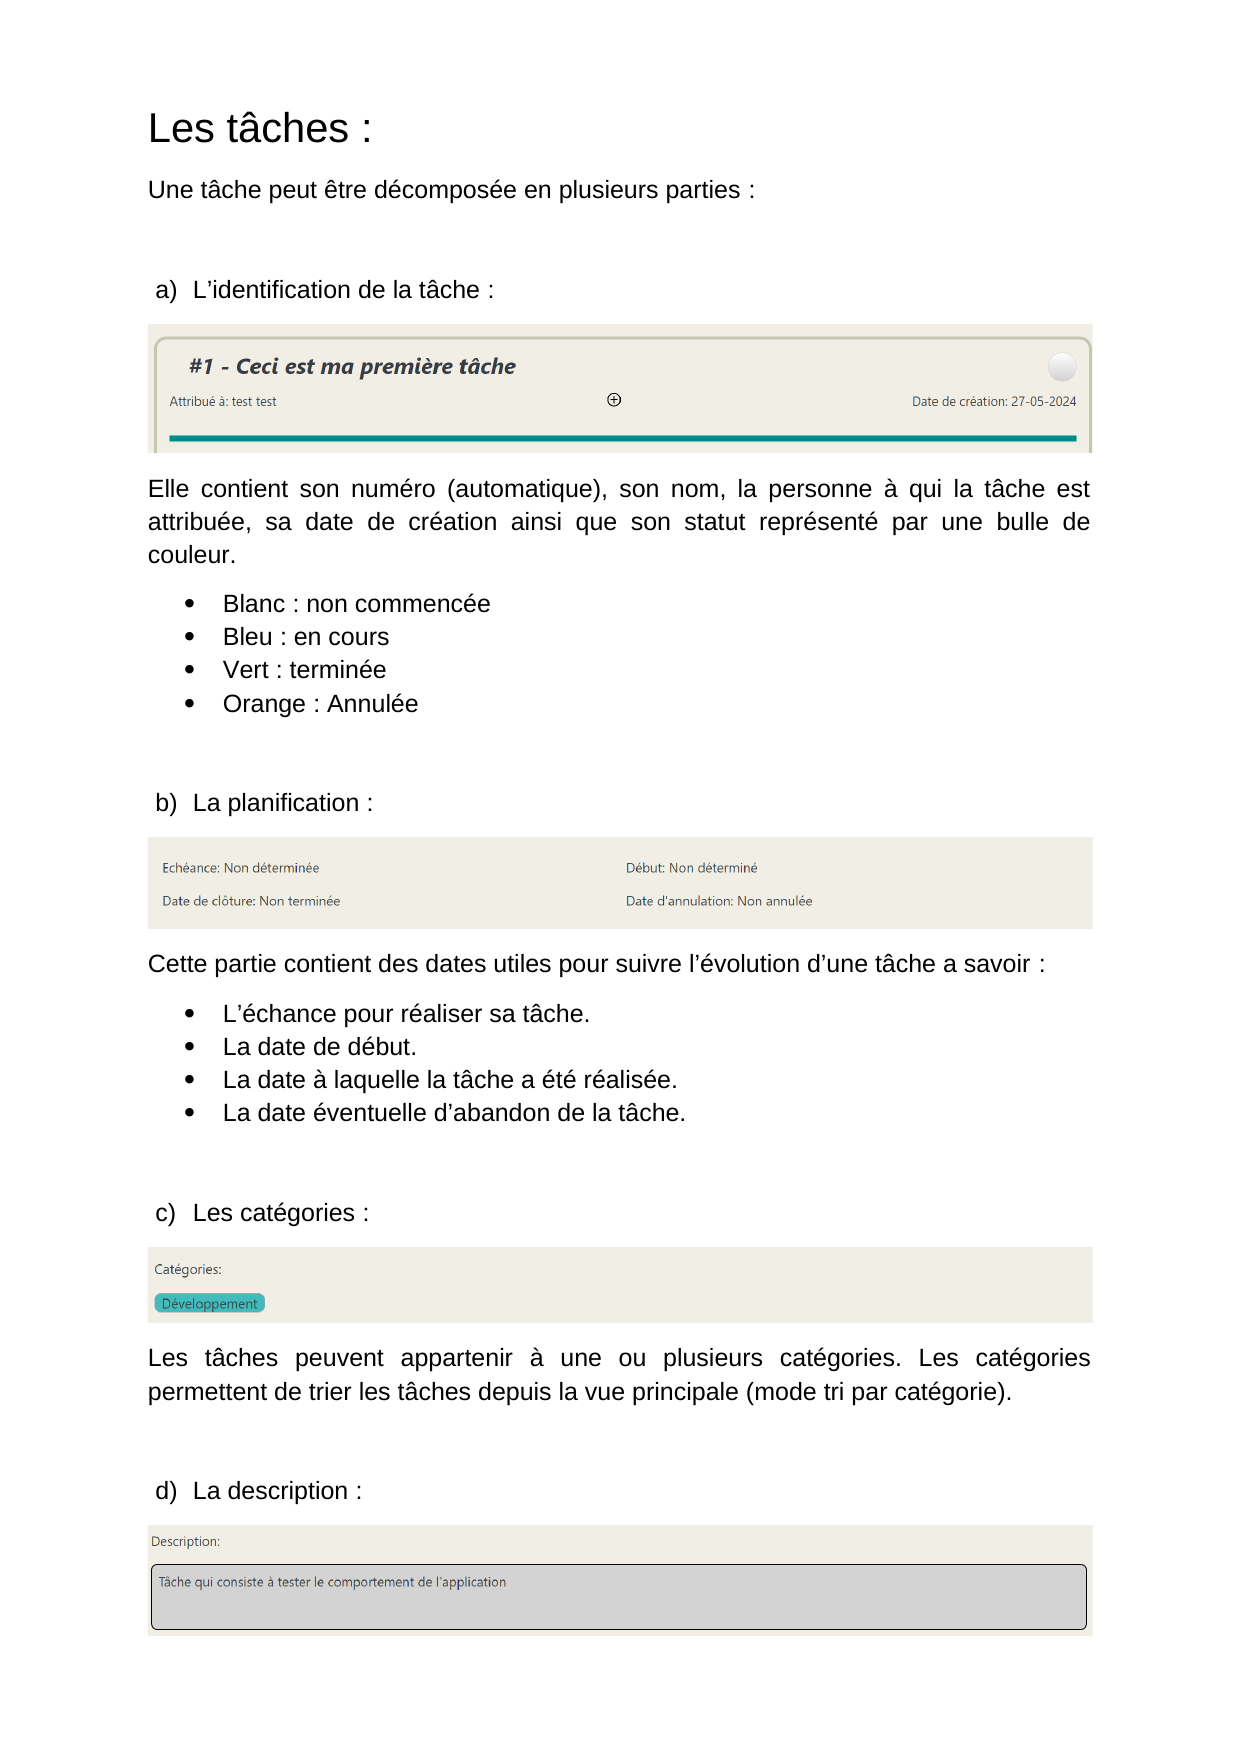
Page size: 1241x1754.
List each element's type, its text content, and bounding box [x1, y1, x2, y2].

text Elle contient son numéro (automatique), son nom, la personne à qui la tâche est attribuée, sa date de création ainsi que son statut représenté par une bulle de couleur. [148, 473, 1092, 568]
list La planification : [155, 788, 1092, 817]
list Les catégories : [155, 1198, 1092, 1226]
list Bleu : en cours [185, 622, 1092, 651]
list Blanc : non commencée [185, 589, 1092, 618]
picture [147, 837, 1093, 929]
list La date à laquelle la tâche a été réalisée. [185, 1065, 1092, 1094]
picture [147, 1525, 1093, 1636]
picture [147, 1247, 1093, 1323]
picture [147, 324, 1093, 453]
text Les tâches : [148, 103, 1092, 151]
list La description : [155, 1476, 1092, 1504]
text Cette partie contient des dates utiles pour suivre l’évolution d’une tâche a savoir : [148, 949, 1092, 978]
list L’identification de la tâche : [155, 274, 1092, 303]
list La date éventuelle d’abandon de la tâche. [185, 1098, 1092, 1127]
text Une tâche peut être décomposée en plusieurs parties : [148, 175, 1092, 204]
list Vert : terminée [185, 656, 1092, 684]
list La date de début. [185, 1032, 1092, 1061]
list L’échance pour réaliser sa tâche. [185, 999, 1092, 1028]
text Les tâches peuvent appartenir à une ou plusieurs catégories. Les catégories permettent de trier les tâches depuis la vue principale (mode tri par catégorie). [148, 1343, 1092, 1405]
list Orange : Annulée [185, 689, 1092, 717]
